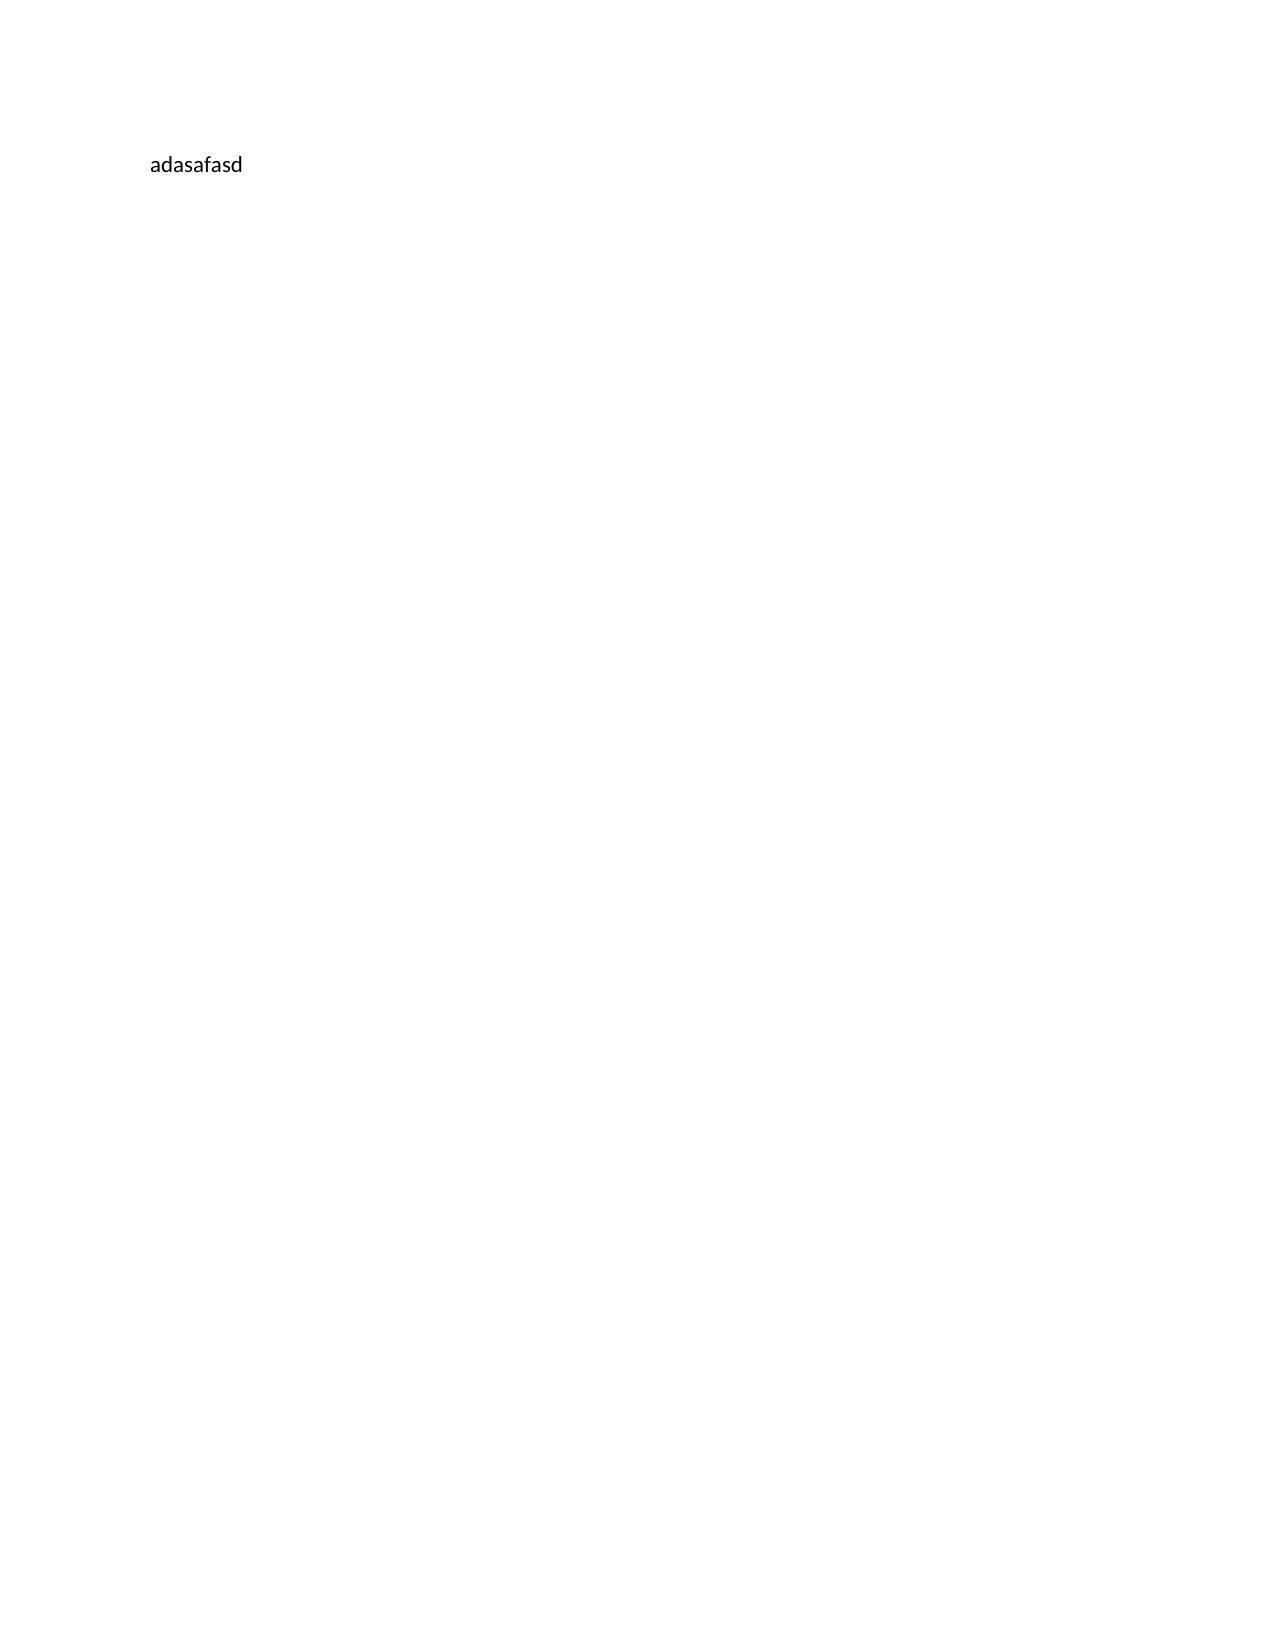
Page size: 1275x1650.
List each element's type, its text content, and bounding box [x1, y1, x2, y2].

text adasafasd [150, 150, 1125, 178]
